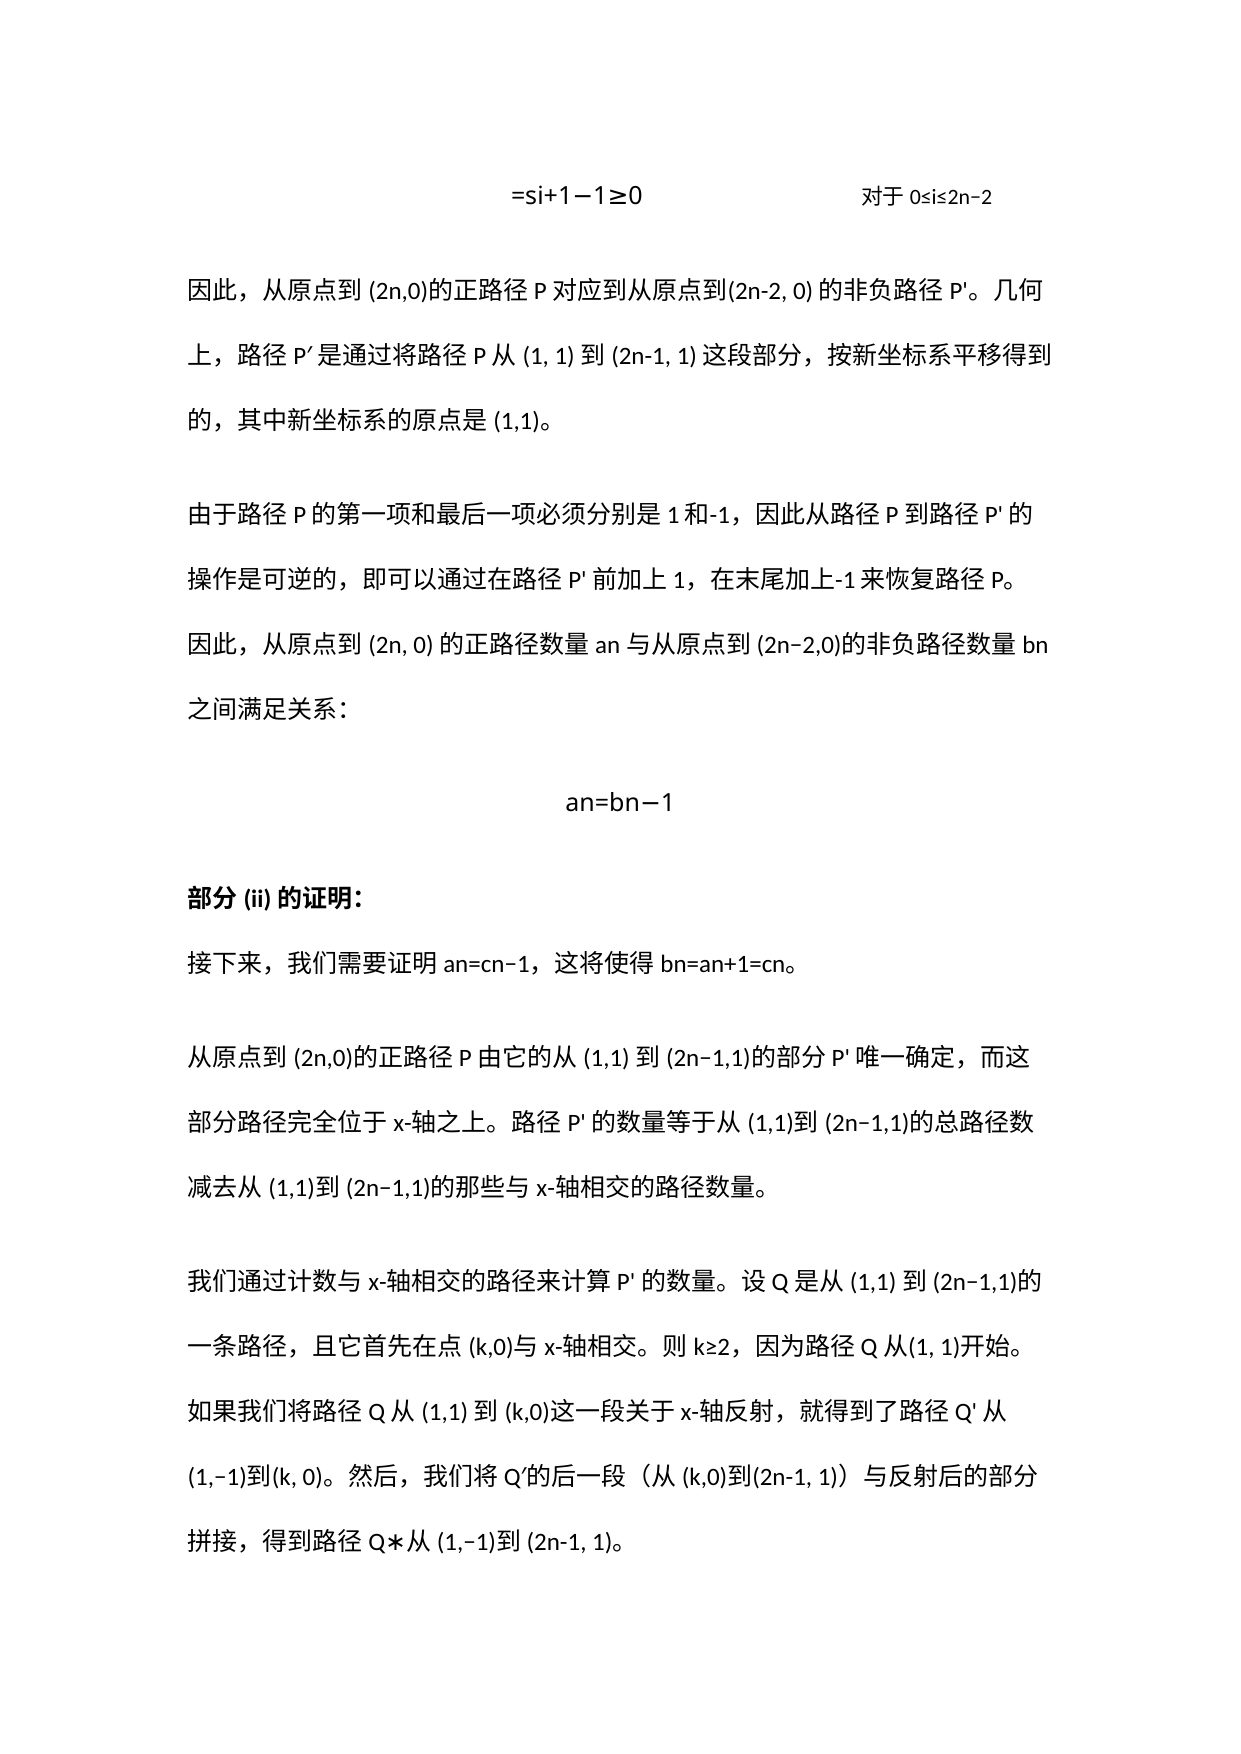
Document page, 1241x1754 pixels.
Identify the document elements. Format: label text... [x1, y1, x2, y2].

text 由于路径 P 的第一项和最后一项必须分别是1和-1，因此从路径 P 到路径 P' 的操作是可逆的，即可以通过在路径 P' 前加上1，在末尾加上-1来恢复路径 P。因此，从原点到 (2n, 0) 的正路径数量 an 与从原点到 (2n−2,0)的非负路径数量 bn之间满足关系： [187, 480, 1053, 740]
text 因此，从原点到 (2n,0)的正路径 P 对应到从原点到(2n-2, 0) 的非负路径 P'。几何上，路径 P′ 是通过将路径 P 从 (1, 1) 到 (2n-1, 1) 这段部分，按新坐标系平移得到的，其中新坐标系的原点是 (1,1)。 [187, 256, 1053, 451]
text 我们通过计数与 x-轴相交的路径来计算P' 的数量。设 Q 是从 (1,1) 到 (2n−1,1)的一条路径，且它首先在点 (k,0)与 x-轴相交。则 k≥2，因为路径 Q 从(1, 1)开始。如果我们将路径 Q 从 (1,1) 到 (k,0)这一段关于 x-轴反射，就得到了路径 Q' 从 (1,−1)到(k, 0)。然后，我们将 Q′的后一段（从 (k,0)到(2n-1, 1)）与反射后的部分拼接，得到路径 Q∗从 (1,−1)到 (2n-1, 1)。 [187, 1247, 1053, 1572]
text 从原点到 (2n,0)的正路径 P 由它的从 (1,1) 到 (2n−1,1)的部分 P' 唯一确定，而这部分路径完全位于 x-轴之上。路径 P' 的数量等于从 (1,1)到 (2n−1,1)的总路径数减去从 (1,1)到 (2n−1,1)的那些与 x-轴相交的路径数量。 [187, 1023, 1053, 1218]
text an=bn−1 [187, 769, 1053, 834]
text =si+1−1≥0 对于 0≤i≤2n−2 [406, 162, 1053, 227]
text 部分 (ii) 的证明： 接下来，我们需要证明 an=cn−1，这将使得 bn=an+1=cn。 [187, 864, 1053, 994]
